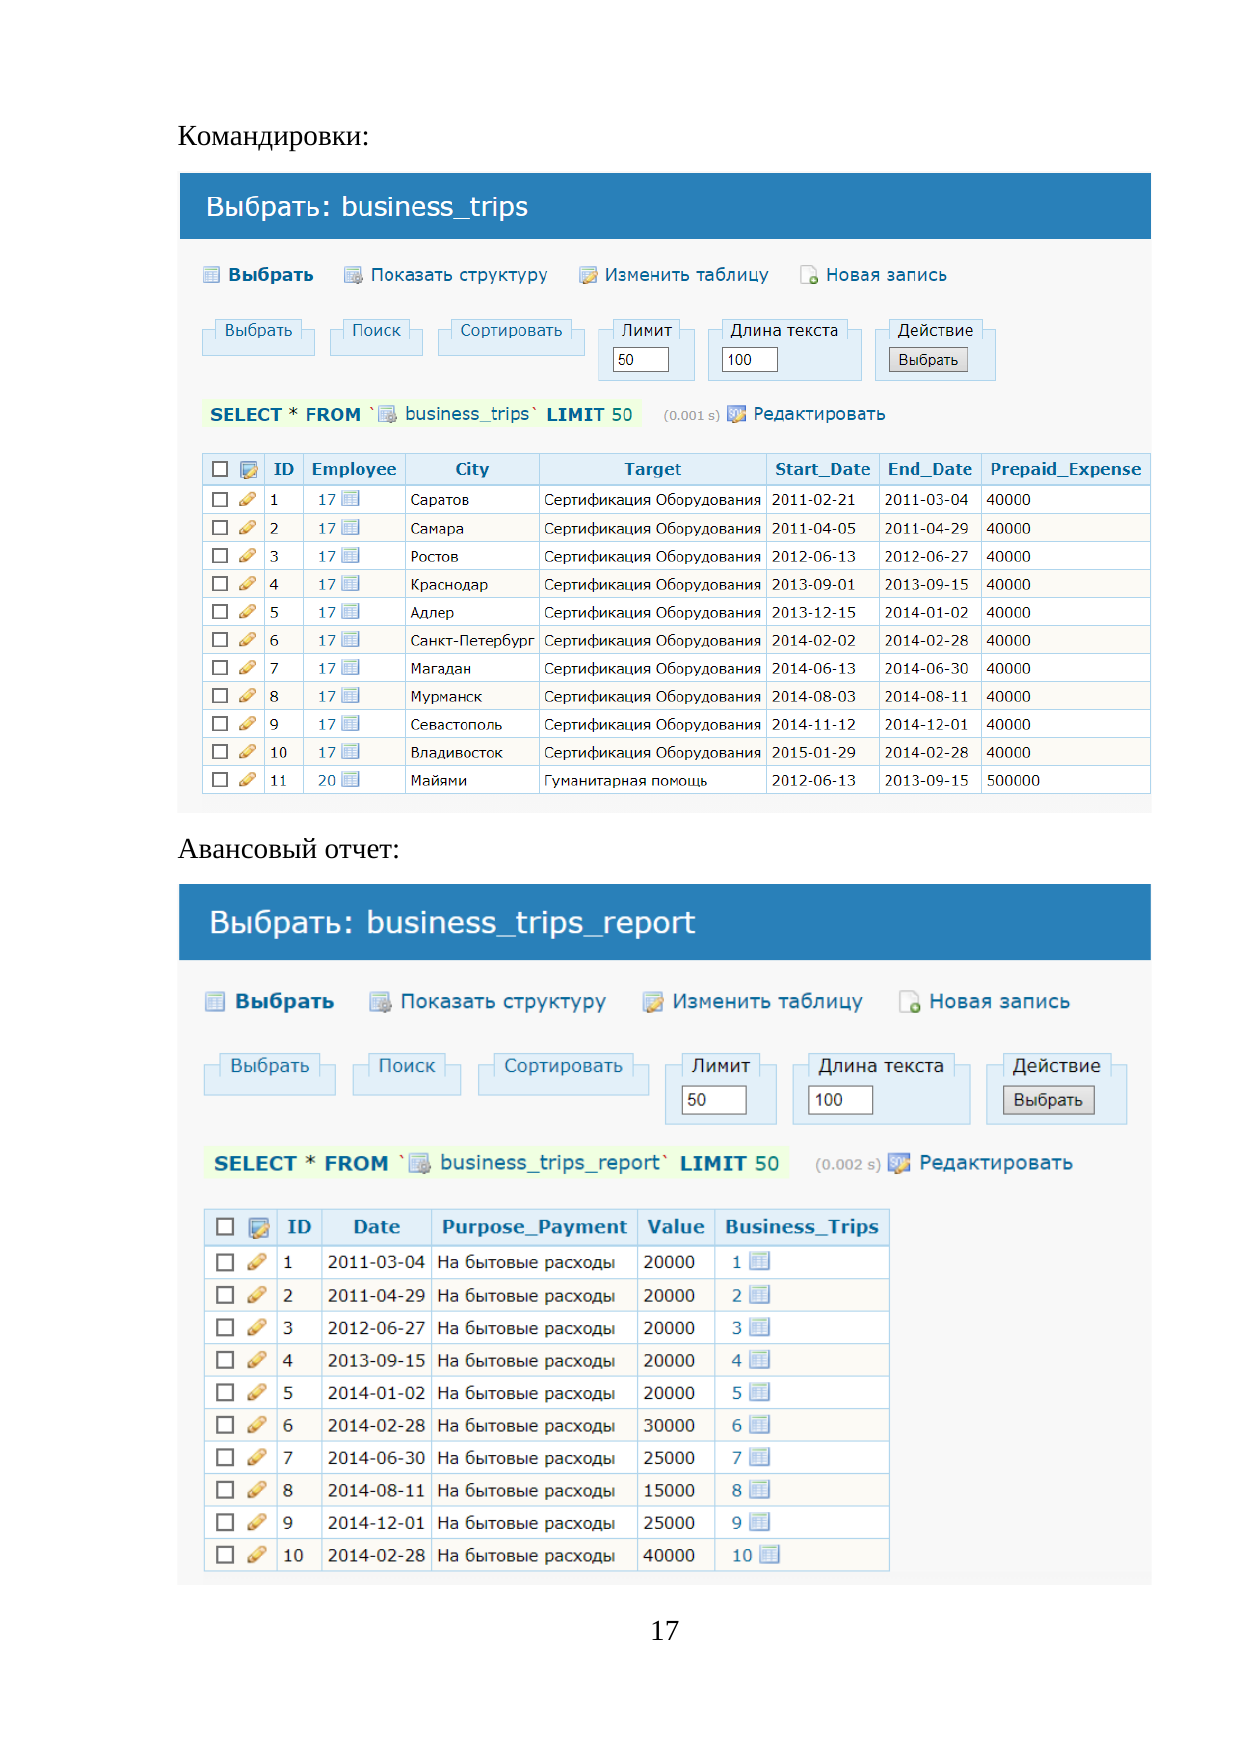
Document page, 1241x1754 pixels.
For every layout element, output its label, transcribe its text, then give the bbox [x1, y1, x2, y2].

text Командировки: [177, 118, 1152, 152]
picture [177, 884, 1152, 1585]
picture [177, 171, 1152, 813]
text Авансовый отчет: [177, 831, 1152, 865]
